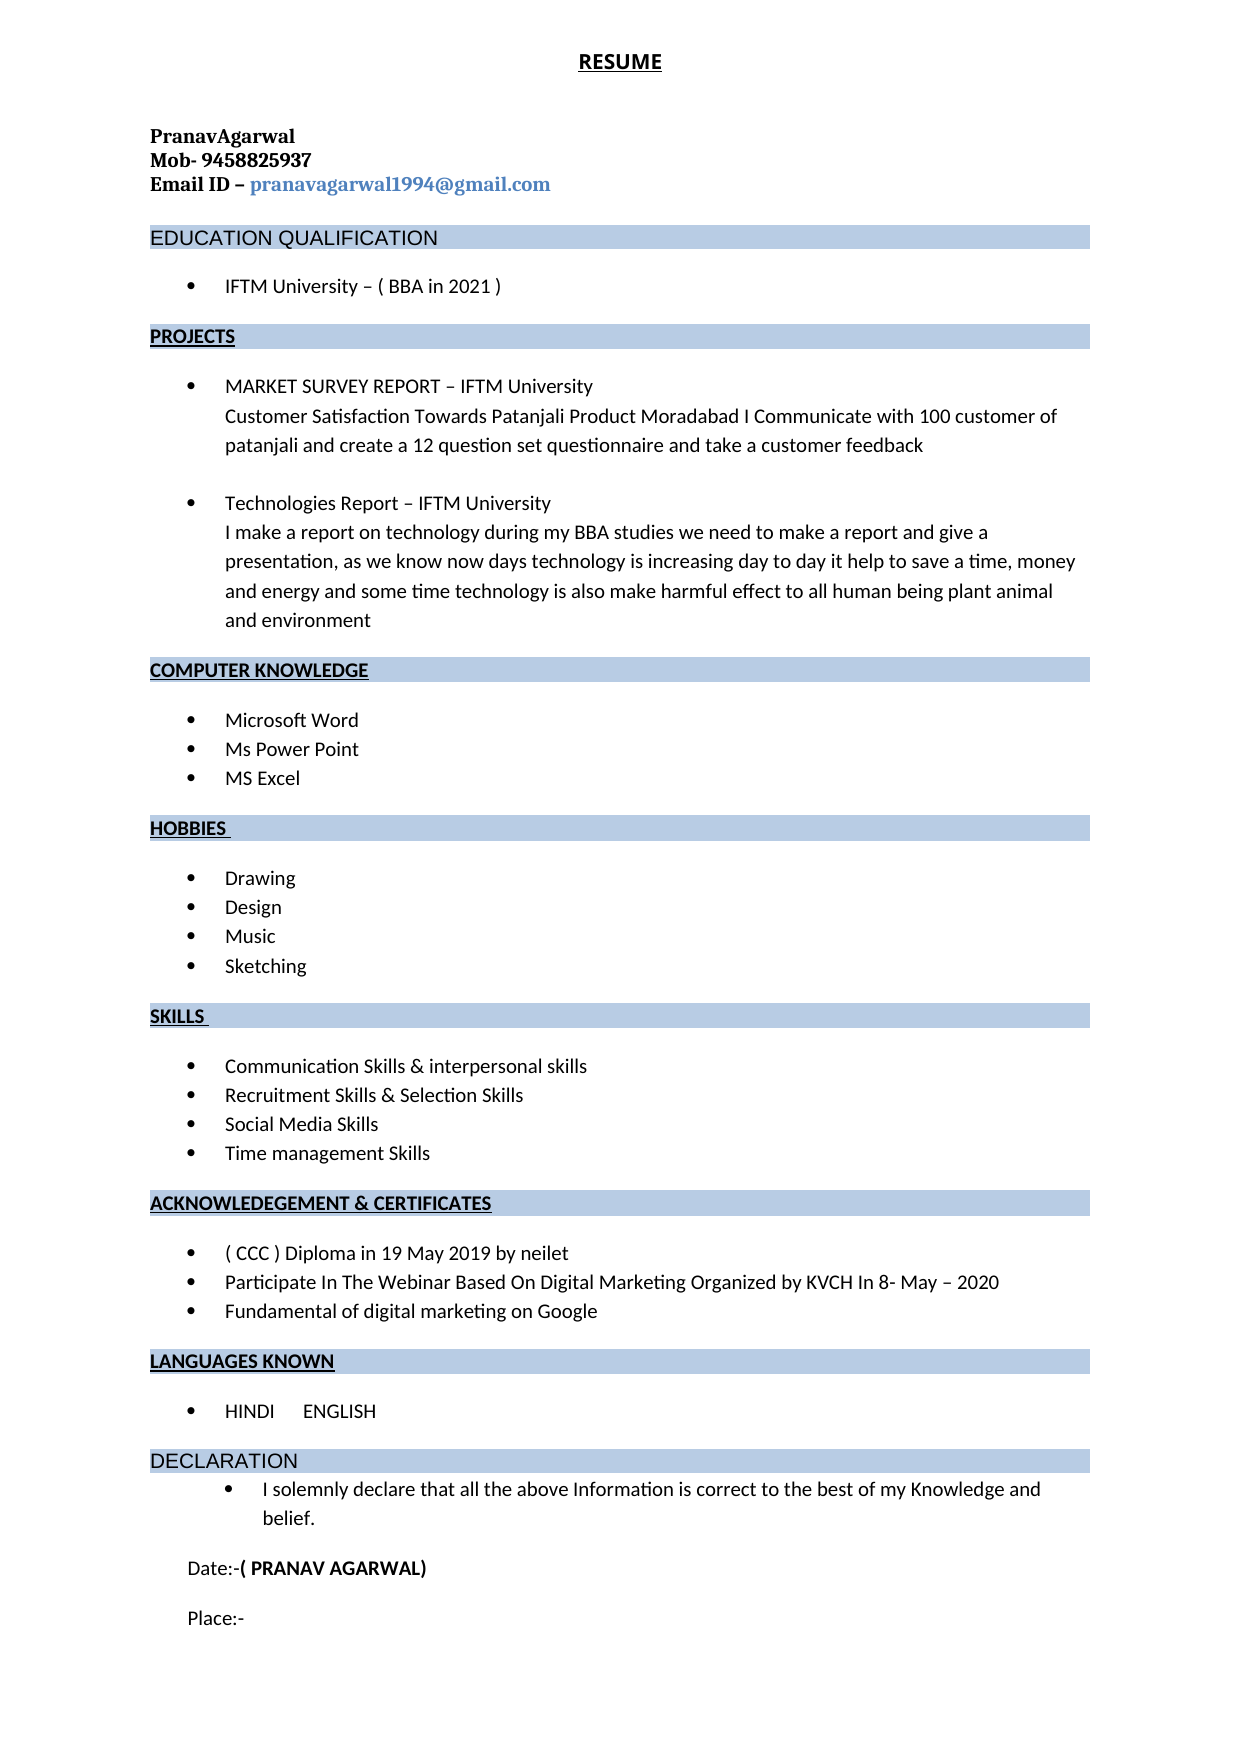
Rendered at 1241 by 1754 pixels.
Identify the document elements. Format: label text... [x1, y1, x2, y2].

list MARKET SURVEY REPORT – IFTM University [187, 374, 1090, 399]
subtitle PranavAgarwal [150, 124, 1090, 148]
list Time management Skills [187, 1140, 1090, 1166]
list Sketching [187, 953, 1090, 978]
text PROJECTS [150, 324, 1090, 349]
text Place:- [187, 1605, 1090, 1631]
list Design [187, 894, 1090, 920]
text SKILLS [150, 1003, 1090, 1028]
list Recruitment Skills & Selection Skills [187, 1082, 1090, 1107]
subtitle Email ID – pranavagarwal1994@gmail.com [150, 172, 1090, 196]
text Date:-( PRANAV AGARWAL) [187, 1555, 1090, 1581]
list ( CCC ) Diploma in 19 May 2019 by neilet [187, 1240, 1090, 1266]
list Communication Skills & interpersonal skills [187, 1053, 1090, 1078]
list Drawing [187, 865, 1090, 891]
list HINDI ENGLISH [187, 1399, 1090, 1424]
list Customer Satisfaction Towards Patanjali Product Moradabad I Communicate with 100 customer of patanjali and create a 12 question set questionnaire and take a customer feedback [225, 403, 1090, 457]
list IFTM University – ( BBA in 2021 ) [187, 274, 1090, 299]
list MS Excel [187, 765, 1090, 791]
list Social Media Skills [187, 1111, 1090, 1137]
subtitle Mob- 9458825937 [150, 148, 1090, 172]
list I solemnly declare that all the above Information is correct to the best of my Knowledge and belief. [225, 1476, 1090, 1531]
list Ms Power Point [187, 736, 1090, 762]
list Participate In The Webinar Based On Digital Marketing Organized by KVCH In 8- May – 2020 [187, 1269, 1090, 1295]
list Microsoft Word [187, 707, 1090, 732]
list Technologies Report – IFTM University [187, 490, 1090, 516]
text ACKNOWLEDEGEMENT & CERTIFICATES [150, 1190, 1090, 1216]
text DECLARATION [150, 1449, 1090, 1473]
text RESUME [150, 47, 1090, 75]
list Music [187, 924, 1090, 949]
list I make a report on technology during my BBA studies we need to make a report and give a presentation, as we know now days technology is increasing day to day it help to save a time, money and energy and some time technology is also make harmful effect to all human being plant animal and environment [225, 519, 1090, 632]
text COMPUTER KNOWLEDGE [150, 657, 1090, 682]
text HOBBIES [150, 815, 1090, 841]
text EDUCATION QUALIFICATION [150, 225, 1090, 249]
text LANGUAGES KNOWN [150, 1349, 1090, 1374]
list Fundamental of digital marketing on Google [187, 1299, 1090, 1324]
